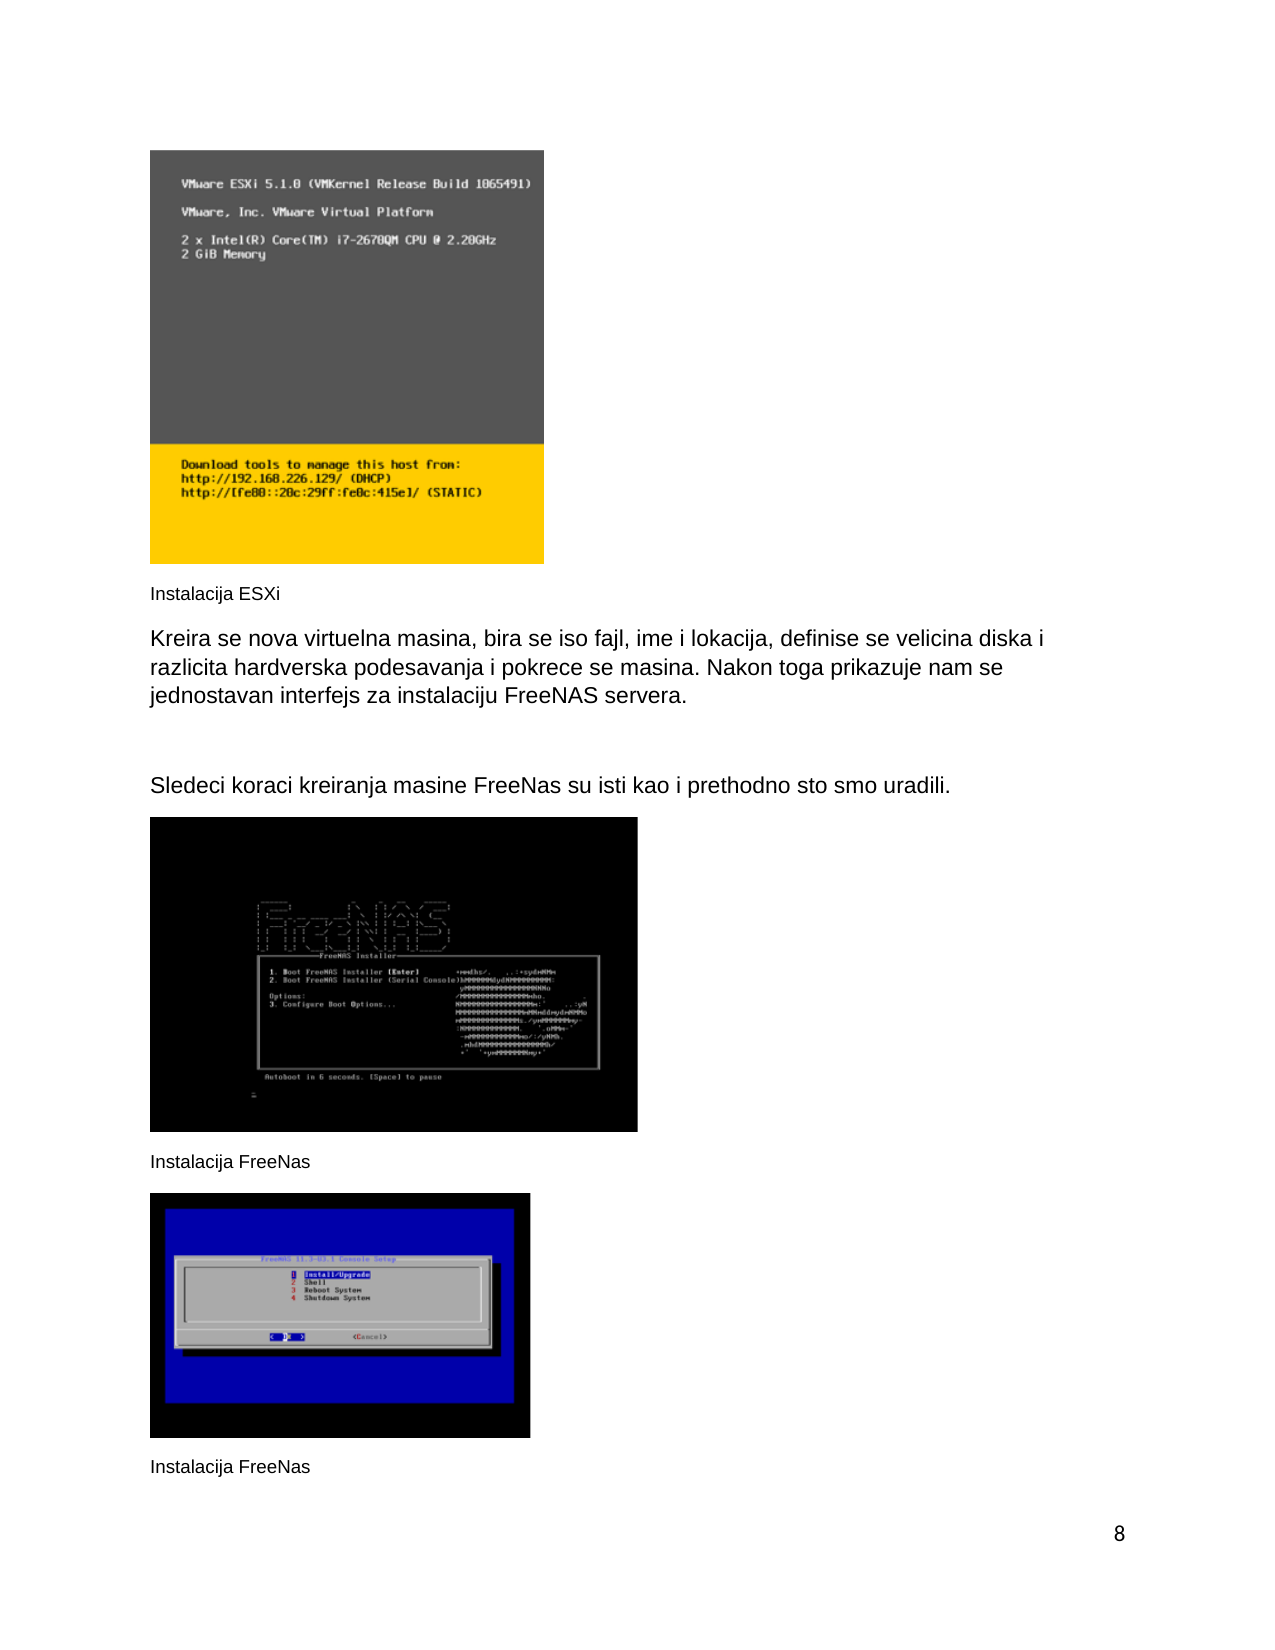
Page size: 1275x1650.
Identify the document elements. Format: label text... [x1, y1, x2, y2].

text Kreira se nova virtuelna masina, bira se iso fajl, ime i lokacija, definise se velicina diska i razlicita hardverska podesavanja i pokrece se masina. Nakon toga prikazuje nam se jednostavan interfejs za instalaciju FreeNAS servera. [150, 625, 1125, 708]
picture [150, 1193, 531, 1438]
text Instalacija FreeNas [150, 1456, 1125, 1478]
picture [150, 150, 544, 564]
text Instalacija ESXi [150, 583, 1125, 604]
text Sledeci koraci kreiranja masine FreeNas su isti kao i prethodno sto smo uradili. [150, 772, 1125, 799]
picture [150, 817, 638, 1132]
text Instalacija FreeNas [150, 1151, 1125, 1172]
